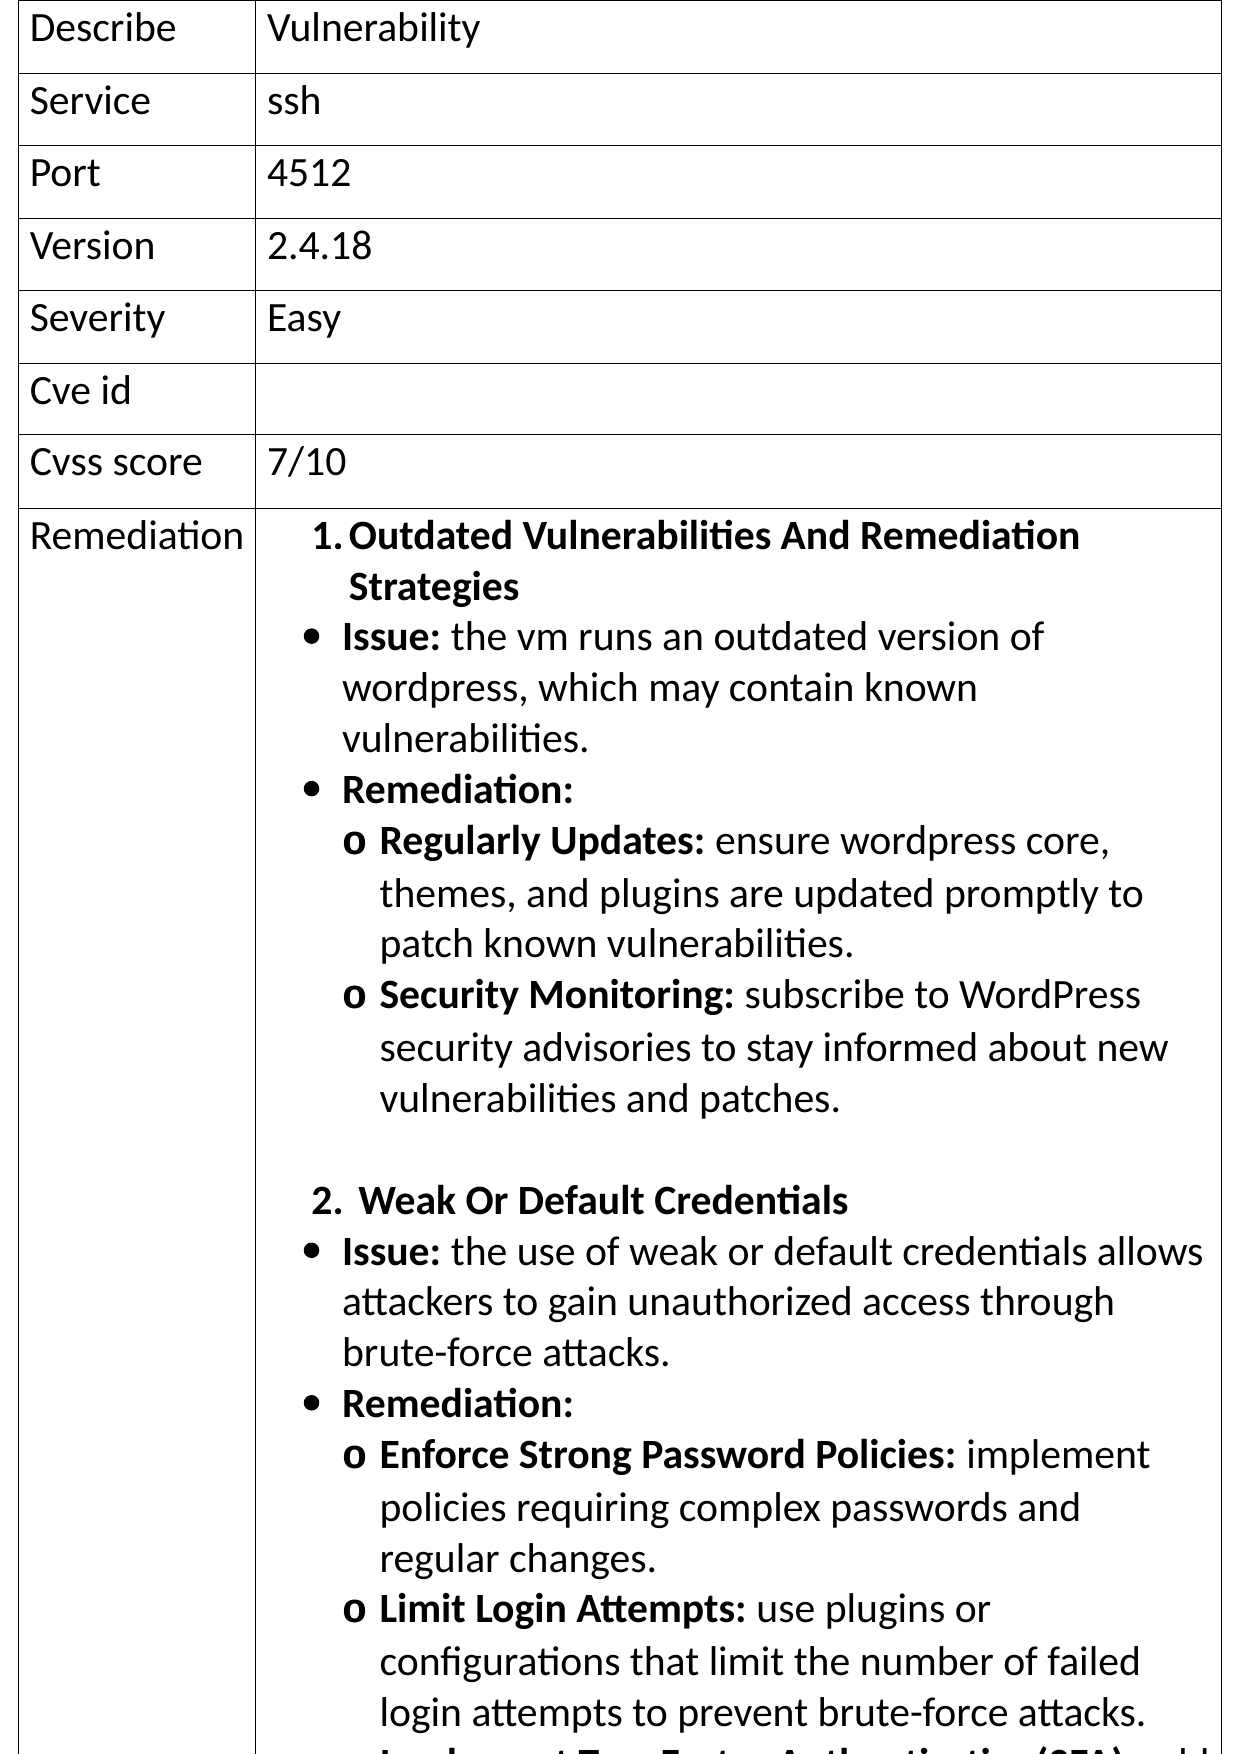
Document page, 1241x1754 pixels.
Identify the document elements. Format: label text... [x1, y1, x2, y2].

table_cell [256, 364, 1221, 434]
table_cell Version [19, 219, 255, 289]
table_cell Port [19, 146, 255, 218]
table_cell Severity [19, 291, 255, 363]
table_header Vulnerability [256, 1, 1221, 73]
table_cell Easy [256, 291, 1221, 363]
table_cell ssh [256, 74, 1221, 145]
table_header Describe [19, 1, 255, 73]
table_cell Cve id [19, 364, 255, 434]
table_cell Cvss score [19, 435, 255, 508]
table_cell 4512 [256, 146, 1221, 218]
table_cell Service [19, 74, 255, 145]
table_cell Outdated Vulnerabilities And Remediation Strategies Issue: the vm runs an outdated version of wordpress, which may contain known vulnerabilities. Remediation: Regularly Updates: ensure wordpress core, themes, and plugins are updated promptly to patch known vulnerabilities. Security Monitoring: subscribe to WordPress security advisories to stay informed about new vulnerabilities and patches. Weak Or Default Credentials Issue: the use of weak or default credentials allows attackers to gain unauthorized access through brute-force attacks. Remediation: Enforce Strong Password Policies: implement policies requiring complex passwords and regular changes. Limit Login Attempts: use plugins or configurations that limit the number of failed login attempts to prevent brute-force attacks. Implement Two Factor Authentication(2FA): add an extra layer of security to the login process. Installation Of Vulnerability Plugins Issue: the ability to install plugins like file managers can be exploited to execute arbitrary code or access sensitive files. Remediations: Restrict Plugin Installations: limit the ability to install plugins to trusted administrators. Review And Vet Plugins: only use plugins from reputable sources and regularly review their necessity and security. Monitor For Unauthorized Changes: implement file integrity monitor to detect unauthorized modifications. Presence Of SUID Binaries With Privilege Escalation Potential Issue: SUID (set user id) binaries can be exploited to escalate privilages of misconfigured. Remediation: Audit SUID Binaries: regularly check for unnecessary SUID binaries and remove the SUID bit where it’s not required. Apply Least Privileges Principle: Ensure users have only the premissions necessary for their roles. Monitor For Unauthorized Changes: implement monitoring to detect changes in files permission and ownership. Exposer Of Sensitive Configuration Files Issue: access to files like wp-config.php can reveal database credentials and other sensitive information. Remediation: Secure File Permissions: set appropriate file permissions to restrict access to sensitive files. Move Configuration Files Outside Web Root: place configuration files outside the publicly accessible directories when possible. Disable Directory Listing: prevent the web server from listing directory contents. [256, 509, 1221, 1754]
table_cell 7/10 [256, 435, 1221, 508]
table_cell Remediation [19, 509, 255, 1754]
table_cell 2.4.18 [256, 219, 1221, 289]
